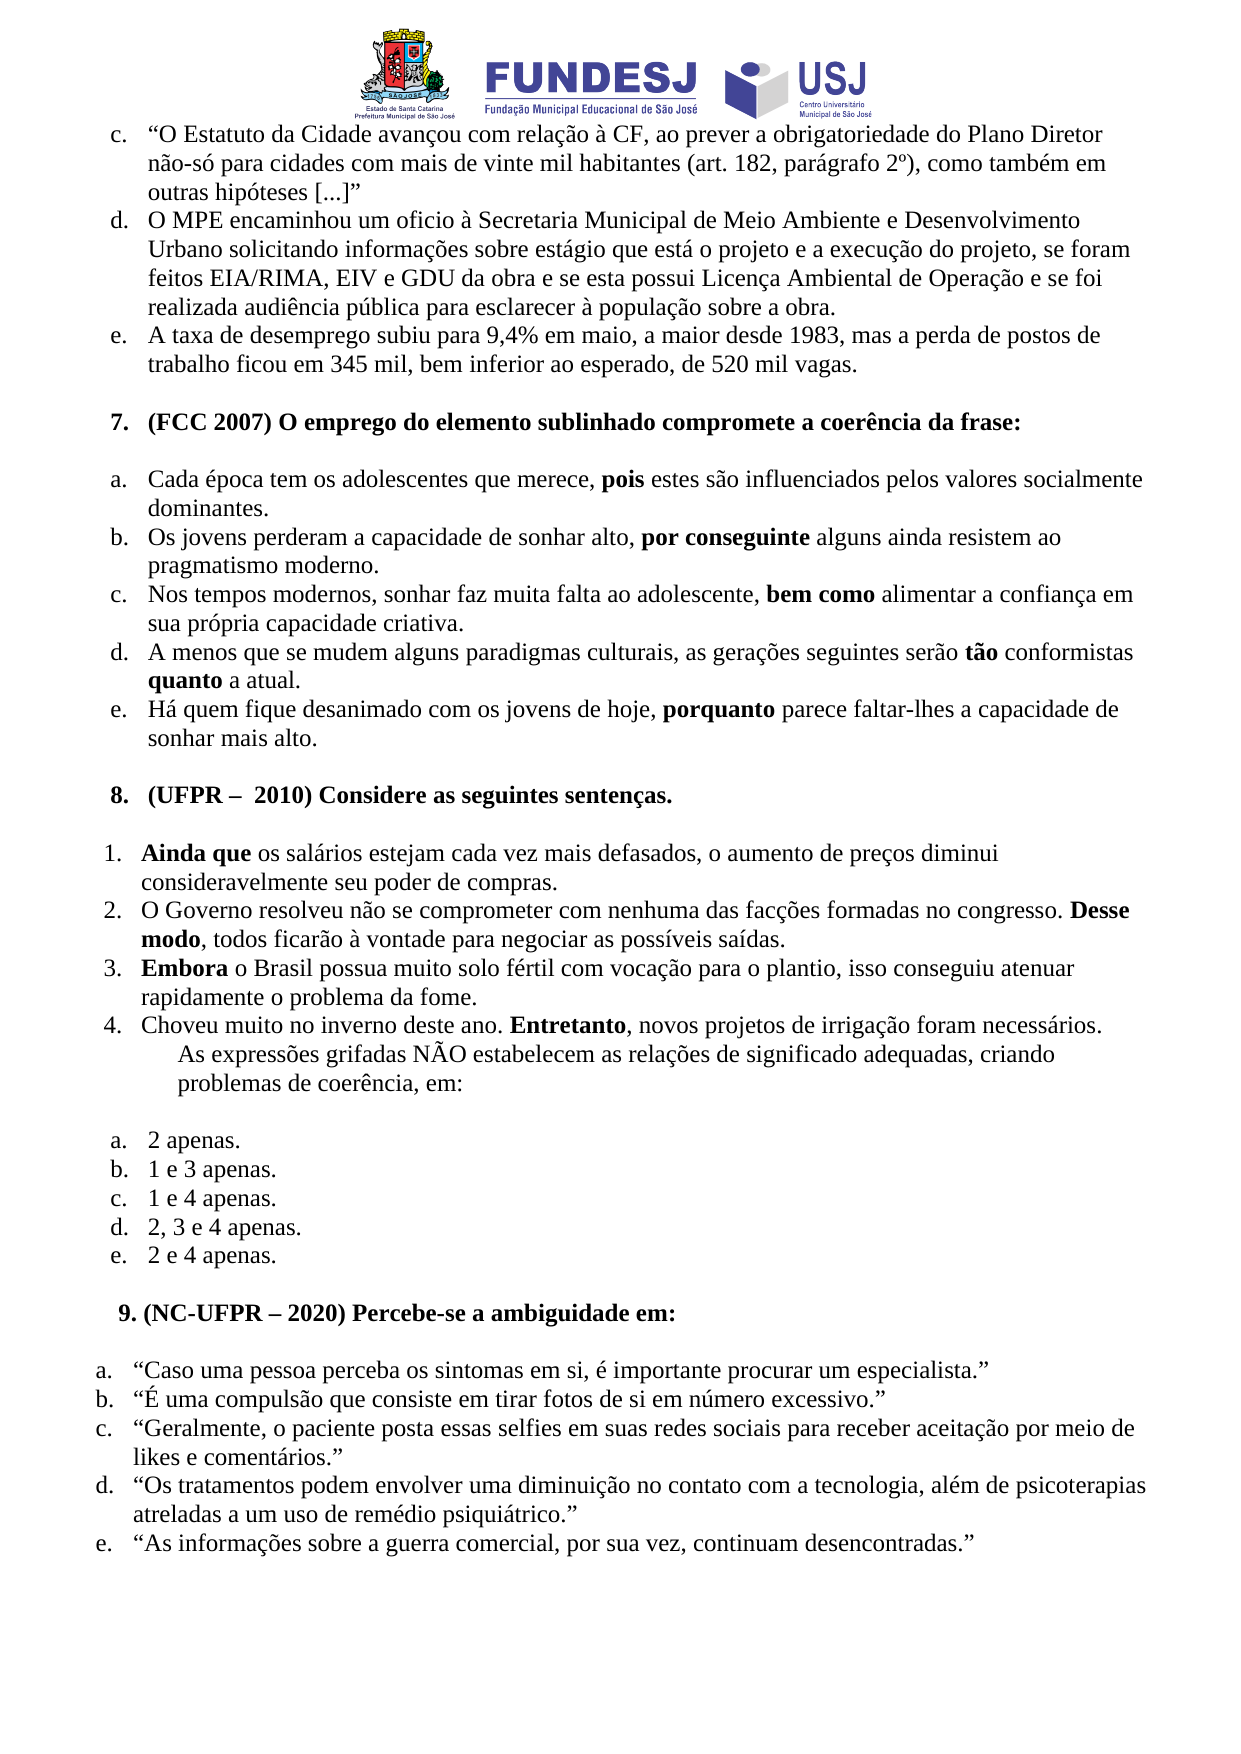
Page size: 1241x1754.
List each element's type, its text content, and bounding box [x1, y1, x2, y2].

list A menos que se mudem alguns paradigmas culturais, as gerações seguintes serão tão conformistas quanto a atual. [110, 637, 1152, 694]
list 1 e 3 apenas. [110, 1154, 1152, 1183]
list “As informações sobre a guerra comercial, por sua vez, continuam desencontradas.” [95, 1528, 1152, 1557]
list 2, 3 e 4 apenas. [110, 1212, 1152, 1241]
list (FCC 2007) O emprego do elemento sublinhado compromete a coerência da frase: [110, 407, 1152, 436]
list Há quem fique desanimado com os jovens de hoje, porquanto parece faltar-lhes a capacidade de sonhar mais alto. [110, 694, 1152, 752]
list “Caso uma pessoa perceba os sintomas em si, é importante procurar um especialista.” [95, 1356, 1152, 1384]
list (UFPR – 2010) Considere as seguintes sentenças. [110, 781, 1152, 809]
list Embora o Brasil possua muito solo fértil com vocação para o plantio, isso conseguiu atenuar rapidamente o problema da fome. [103, 953, 1152, 1011]
list 1 e 4 apenas. [110, 1183, 1152, 1212]
text 9. (NC-UFPR – 2020) Percebe-se a ambiguidade em: [118, 1298, 1152, 1327]
list 2 e 4 apenas. [110, 1241, 1152, 1269]
list A taxa de desemprego subiu para 9,4% em maio, a maior desde 1983, mas a perda de postos de trabalho ficou em 345 mil, bem inferior ao esperado, de 520 mil vagas. [110, 321, 1152, 378]
list “O Estatuto da Cidade avançou com relação à CF, ao prever a obrigatoriedade do Plano Diretor não-só para cidades com mais de vinte mil habitantes (art. 182, parágrafo 2º), como também em outras hipóteses [...]” [110, 119, 1152, 206]
list Cada época tem os adolescentes que merece, pois estes são influenciados pelos valores socialmente dominantes. [110, 464, 1152, 522]
picture [354, 28, 872, 120]
list Nos tempos modernos, sonhar faz muita falta ao adolescente, bem como alimentar a confiança em sua própria capacidade criativa. [110, 579, 1152, 637]
list “É uma compulsão que consiste em tirar fotos de si em número excessivo.” [95, 1384, 1152, 1413]
list O MPE encaminhou um oficio à Secretaria Municipal de Meio Ambiente e Desenvolvimento Urbano solicitando informações sobre estágio que está o projeto e a execução do projeto, se foram feitos EIA/RIMA, EIV e GDU da obra e se esta possui Licença Ambiental de Operação e se foi realizada audiência pública para esclarecer à população sobre a obra. [110, 206, 1152, 321]
list “Geralmente, o paciente posta essas selfies em suas redes sociais para receber aceitação por meio de likes e comentários.” [95, 1413, 1152, 1471]
list Os jovens perderam a capacidade de sonhar alto, por conseguinte alguns ainda resistem ao pragmatismo moderno. [110, 522, 1152, 579]
list Ainda que os salários estejam cada vez mais defasados, o aumento de preços diminui consideravelmente seu poder de compras. [103, 838, 1152, 896]
list O Governo resolveu não se comprometer com nenhuma das facções formadas no congresso. Desse modo, todos ficarão à vontade para negociar as possíveis saídas. [103, 896, 1152, 953]
list 2 apenas. [110, 1126, 1152, 1154]
text As expressões grifadas NÃO estabelecem as relações de significado adequadas, criando problemas de coerência, em: [177, 1039, 1152, 1097]
list “Os tratamentos podem envolver uma diminuição no contato com a tecnologia, além de psicoterapias atreladas a um uso de remédio psiquiátrico.” [95, 1471, 1152, 1528]
list Choveu muito no inverno deste ano. Entretanto, novos projetos de irrigação foram necessários. [103, 1011, 1152, 1039]
